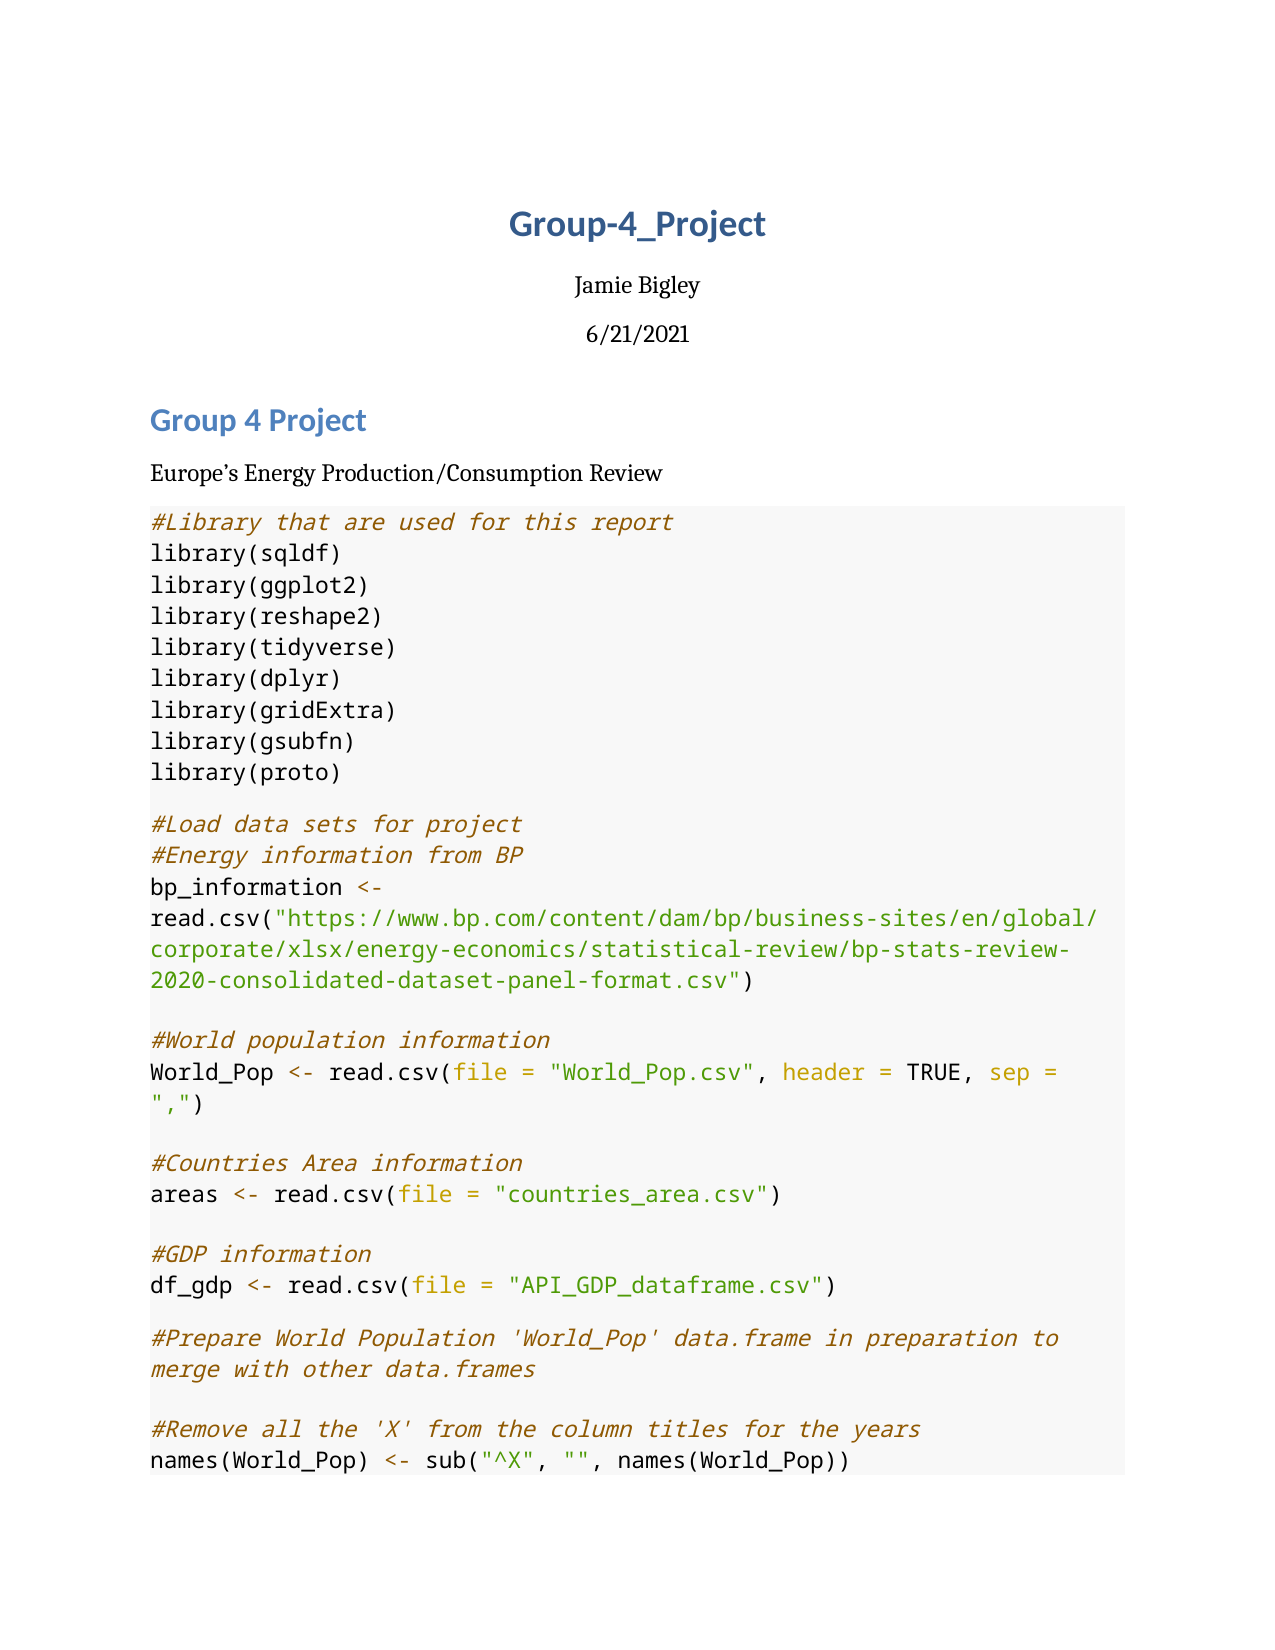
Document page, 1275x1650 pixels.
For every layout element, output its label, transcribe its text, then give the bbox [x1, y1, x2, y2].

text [150, 1322, 1125, 1475]
text Europe’s Energy Production/Consumption Review [150, 459, 1125, 487]
text Jamie Bigley [150, 271, 1125, 299]
text 6/21/2021 [150, 320, 1125, 349]
title Group-4_Project [150, 200, 1125, 246]
text #Load data sets for project #Energy information from BP bp_information <- read.csv("https://www.bp.com/content/dam/bp/business-sites/en/global/corporate/xlsx/energy-economics/statistical-review/bp-stats-review-2020-consolidated-dataset-panel-format.csv") #World population information World_Pop <- read.csv(file = "World_Pop.csv", header = TRUE, sep = ",") #Countries Area information areas <- read.csv(file = "countries_area.csv") #GDP information df_gdp <- read.csv(file = "API_GDP_dataframe.csv") [150, 808, 1125, 1301]
text #Library that are used for this report library(sqldf) library(ggplot2) library(reshape2) library(tidyverse) library(dplyr) library(gridExtra) library(gsubfn) library(proto) [150, 506, 1125, 787]
subtitle Group 4 Project [150, 399, 1125, 440]
